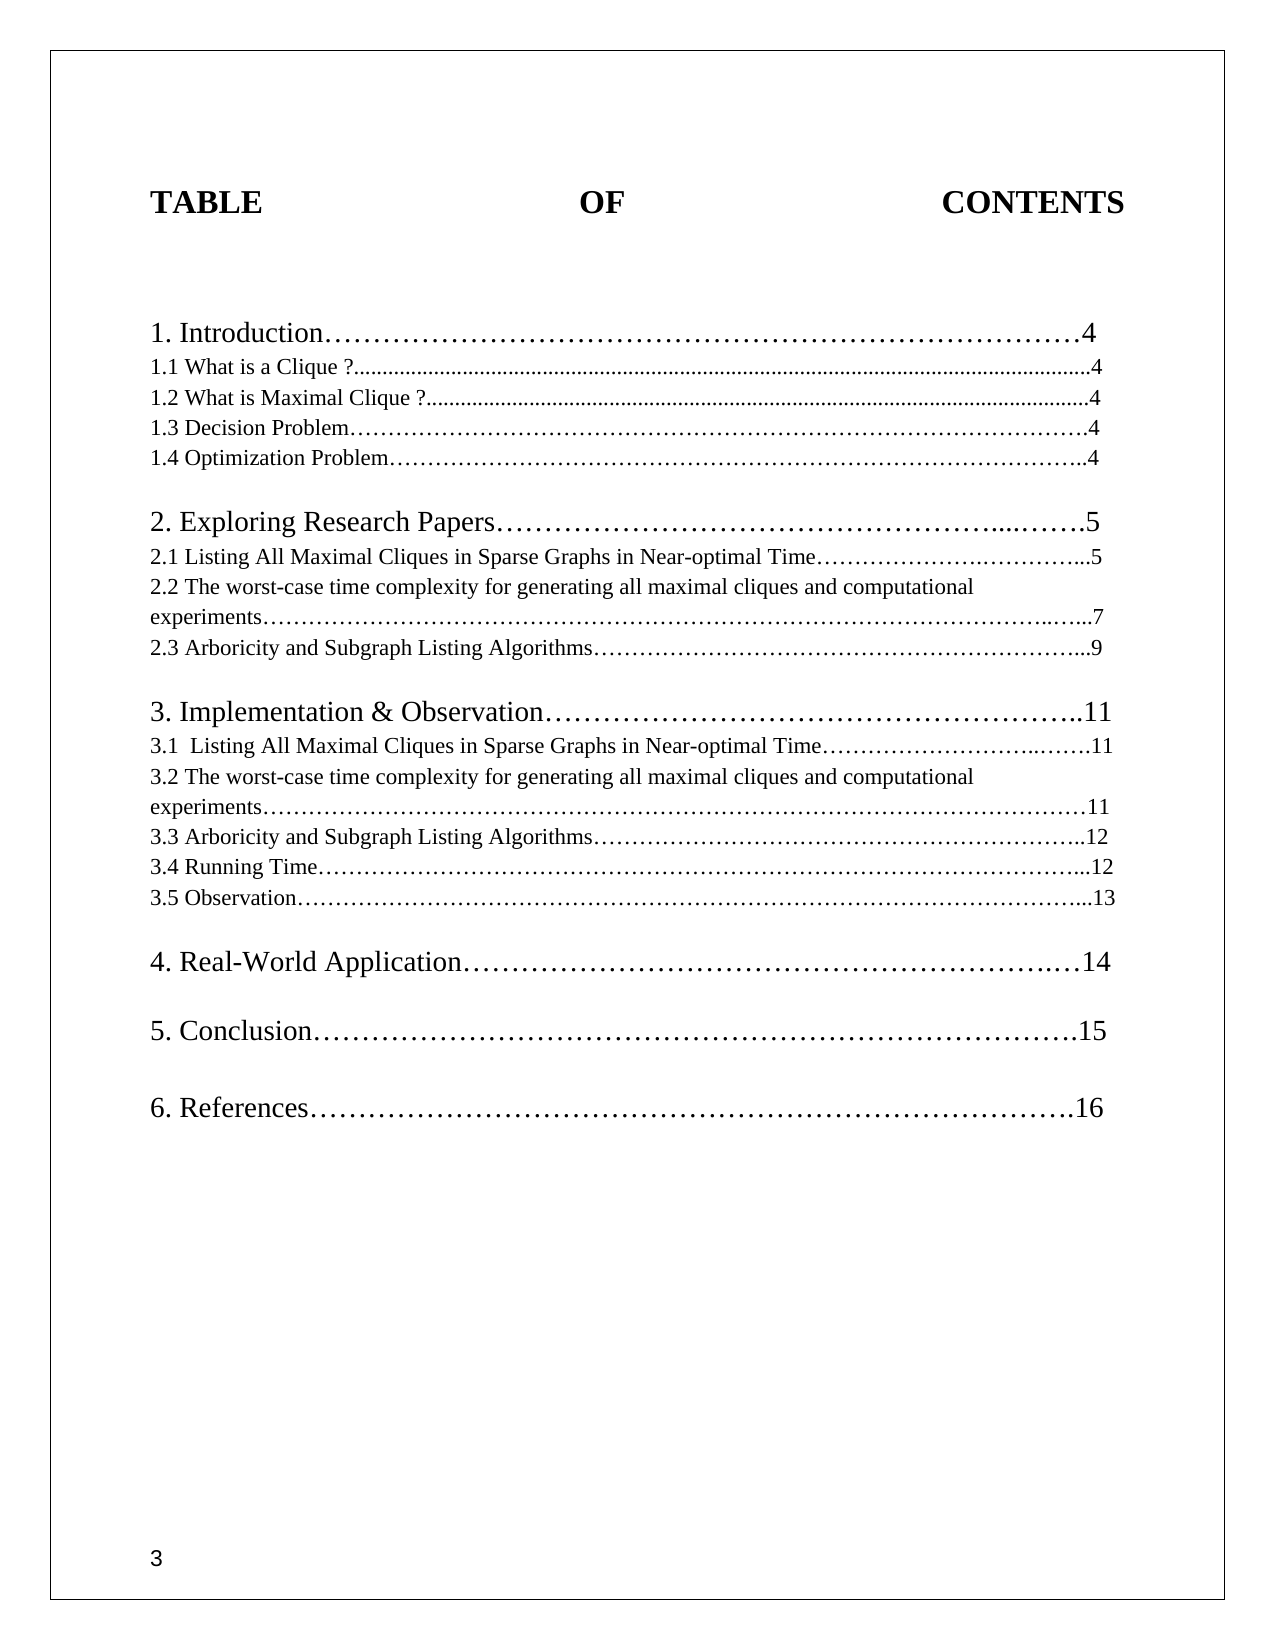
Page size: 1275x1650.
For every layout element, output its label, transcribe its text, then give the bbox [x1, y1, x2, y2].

text 4. Real-World Application…………………………………………………….…14 [150, 944, 1125, 978]
text 2.3 Arboricity and Subgraph Listing Algorithms………………………………………………………...9 [150, 634, 1125, 660]
text 3. Implementation & Observation………………………………………………..11 [150, 694, 1125, 728]
text 1.4 Optimization Problem………………………………………………………………………………..4 [150, 444, 1125, 470]
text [150, 150, 1125, 281]
text 3.2 The worst-case time complexity for generating all maximal cliques and computational experiments………………………………………………………………………………………………11 [150, 763, 1125, 819]
text 1.3 Decision Problem…………………………………………………………………………………….4 [150, 414, 1125, 440]
text 2. Exploring Research Papers……………………………………………....…….5 [150, 504, 1125, 538]
text 5. Conclusion…………………………………………………………………….15 [150, 1013, 1125, 1046]
text 6. References…………………………………………………………………….16 [150, 1090, 1125, 1244]
text 3.4 Running Time………………………………………………………………………………………...12 [150, 853, 1125, 880]
text 2.2 The worst-case time complexity for generating all maximal cliques and computational experiments…………………………………………………………………………………………..…...7 [150, 573, 1125, 630]
text 1.2 What is Maximal Clique ?....................................................................................................................4 [150, 384, 1125, 410]
text 3.1 Listing All Maximal Cliques in Sparse Graphs in Near-optimal Time………………………..…….11 [150, 733, 1125, 759]
text 2.1 Listing All Maximal Cliques in Sparse Graphs in Near-optimal Time………………….…………...5 [150, 543, 1125, 569]
text 1.1 What is a Clique ?.................................................................................................................................4 [150, 353, 1125, 380]
text 1. Introduction……………………………………………………………………4 [150, 315, 1125, 348]
text 3.5 Observation…………………………………………………………………………………………...13 [150, 884, 1125, 910]
text 3.3 Arboricity and Subgraph Listing Algorithms………………………………………………………..12 [150, 823, 1125, 849]
